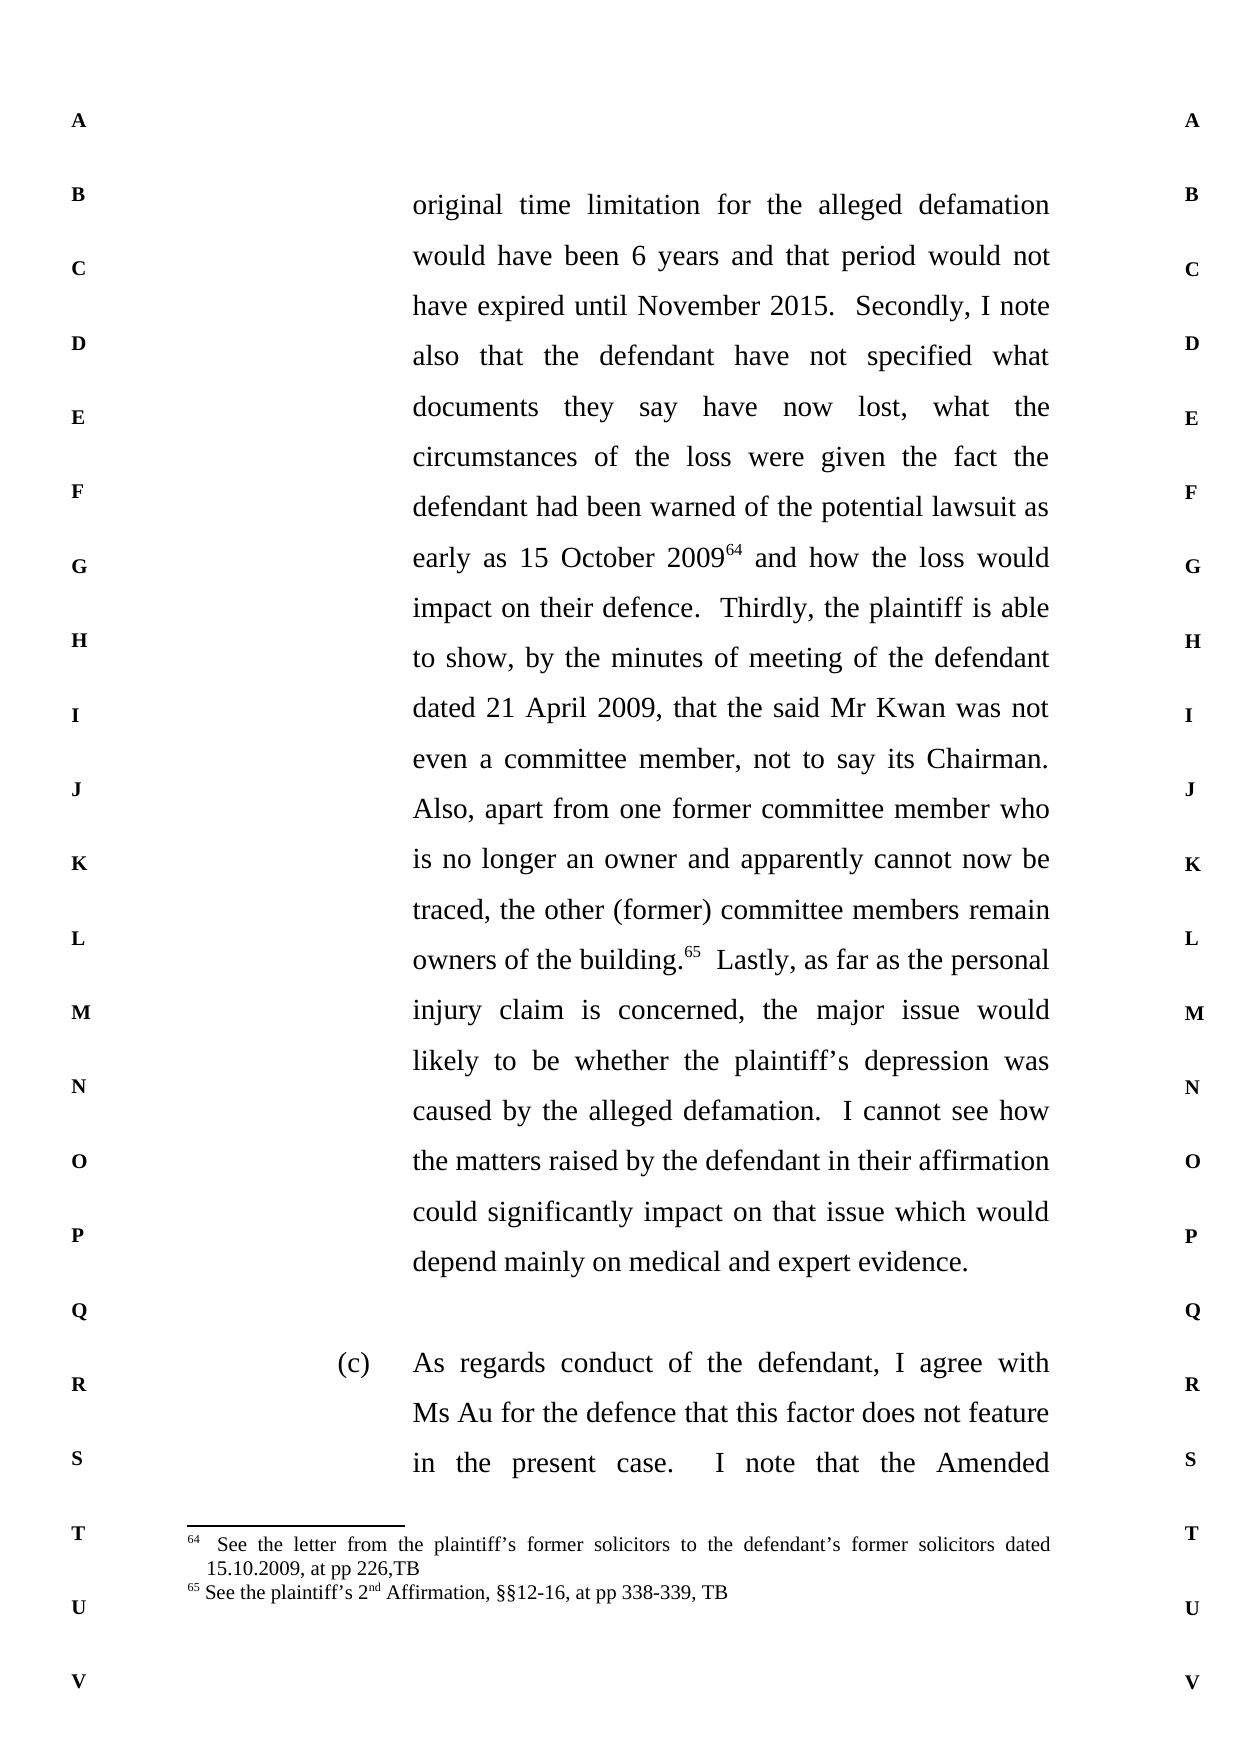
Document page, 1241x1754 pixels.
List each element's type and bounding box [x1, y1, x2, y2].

list [337, 1345, 1050, 1479]
list [337, 187, 1050, 1278]
